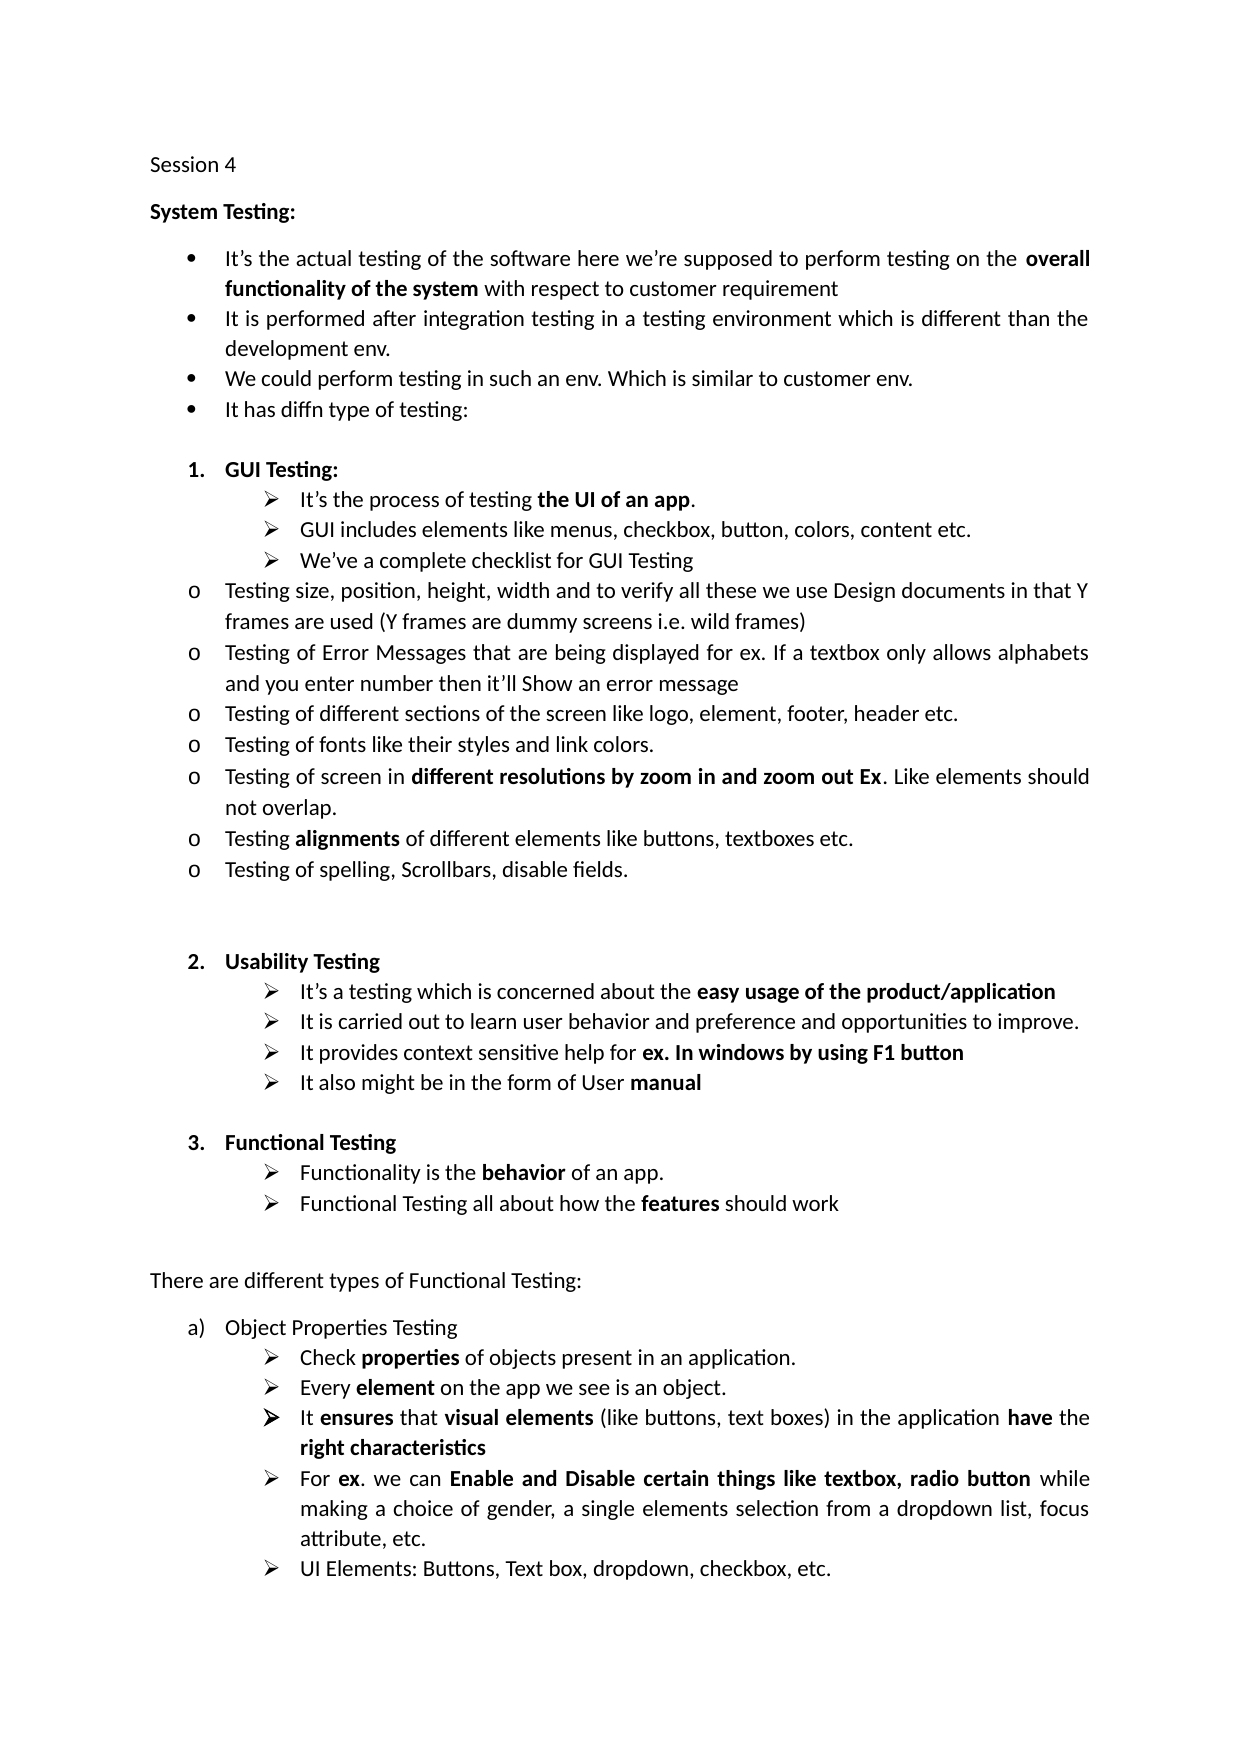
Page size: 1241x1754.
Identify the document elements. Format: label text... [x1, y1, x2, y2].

list It has diffn type of testing: [187, 395, 1090, 423]
list UI Elements: Buttons, Text box, dropdown, checkbox, etc. [262, 1554, 1090, 1582]
list We could perform testing in such an env. Which is similar to customer env. [187, 364, 1090, 393]
list Testing alignments of different elements like buttons, textboxes etc. [187, 824, 1090, 853]
list It provides context sensitive help for ex. In windows by using F1 button [262, 1038, 1090, 1066]
list It ensures that visual elements (like buttons, text boxes) in the application have the right characteristics [262, 1403, 1090, 1461]
list It’s the actual testing of the software here we’re supposed to perform testing on the overall functionality of the system with respect to customer requirement [187, 244, 1090, 302]
list We’ve a complete checklist for GUI Testing [262, 546, 1090, 574]
list GUI includes elements like menus, checkbox, button, colors, content etc. [262, 516, 1090, 544]
list It is performed after integration testing in a testing environment which is different than the development env. [187, 304, 1090, 362]
list Testing of different sections of the screen like logo, element, footer, header etc. [187, 699, 1090, 728]
list Usability Testing [187, 947, 1090, 975]
list Check properties of objects present in an application. [262, 1343, 1090, 1371]
list It also might be in the form of User manual [262, 1068, 1090, 1096]
text Session 4 [150, 150, 1090, 178]
list Testing size, position, height, width and to verify all these we use Design documents in that Y frames are used (Y frames are dummy screens i.e. wild frames) [187, 576, 1090, 635]
list Testing of spelling, Scrollbars, disable fields. [187, 855, 1090, 884]
text There are different types of Functional Testing: [150, 1266, 1090, 1294]
list It’s a testing which is concerned about the easy usage of the product/application [262, 977, 1090, 1005]
list It is carried out to learn user behavior and preference and opportunities to improve. [262, 1007, 1090, 1035]
list Testing of screen in different resolutions by zoom in and zoom out Ex. Like elements should not overlap. [187, 762, 1090, 821]
list Functionality is the behavior of an app. [262, 1158, 1090, 1186]
list Object Properties Testing [187, 1313, 1090, 1341]
list Testing of fonts like their styles and link colors. [187, 731, 1090, 760]
list GUI Testing: [187, 455, 1090, 483]
list Functional Testing [187, 1128, 1090, 1156]
list It’s the process of testing the UI of an app. [262, 485, 1090, 513]
list Every element on the app we see is an object. [262, 1373, 1090, 1401]
text System Testing: [150, 197, 1090, 225]
list For ex. we can Enable and Disable certain things like textbox, radio button while making a choice of gender, a single elements selection from a dropdown list, focus attribute, etc. [262, 1464, 1090, 1552]
list Testing of Error Messages that are being displayed for ex. If a textbox only allows alphabets and you enter number then it’ll Show an error message [187, 638, 1090, 697]
list Functional Testing all about how the features should work [262, 1189, 1090, 1217]
